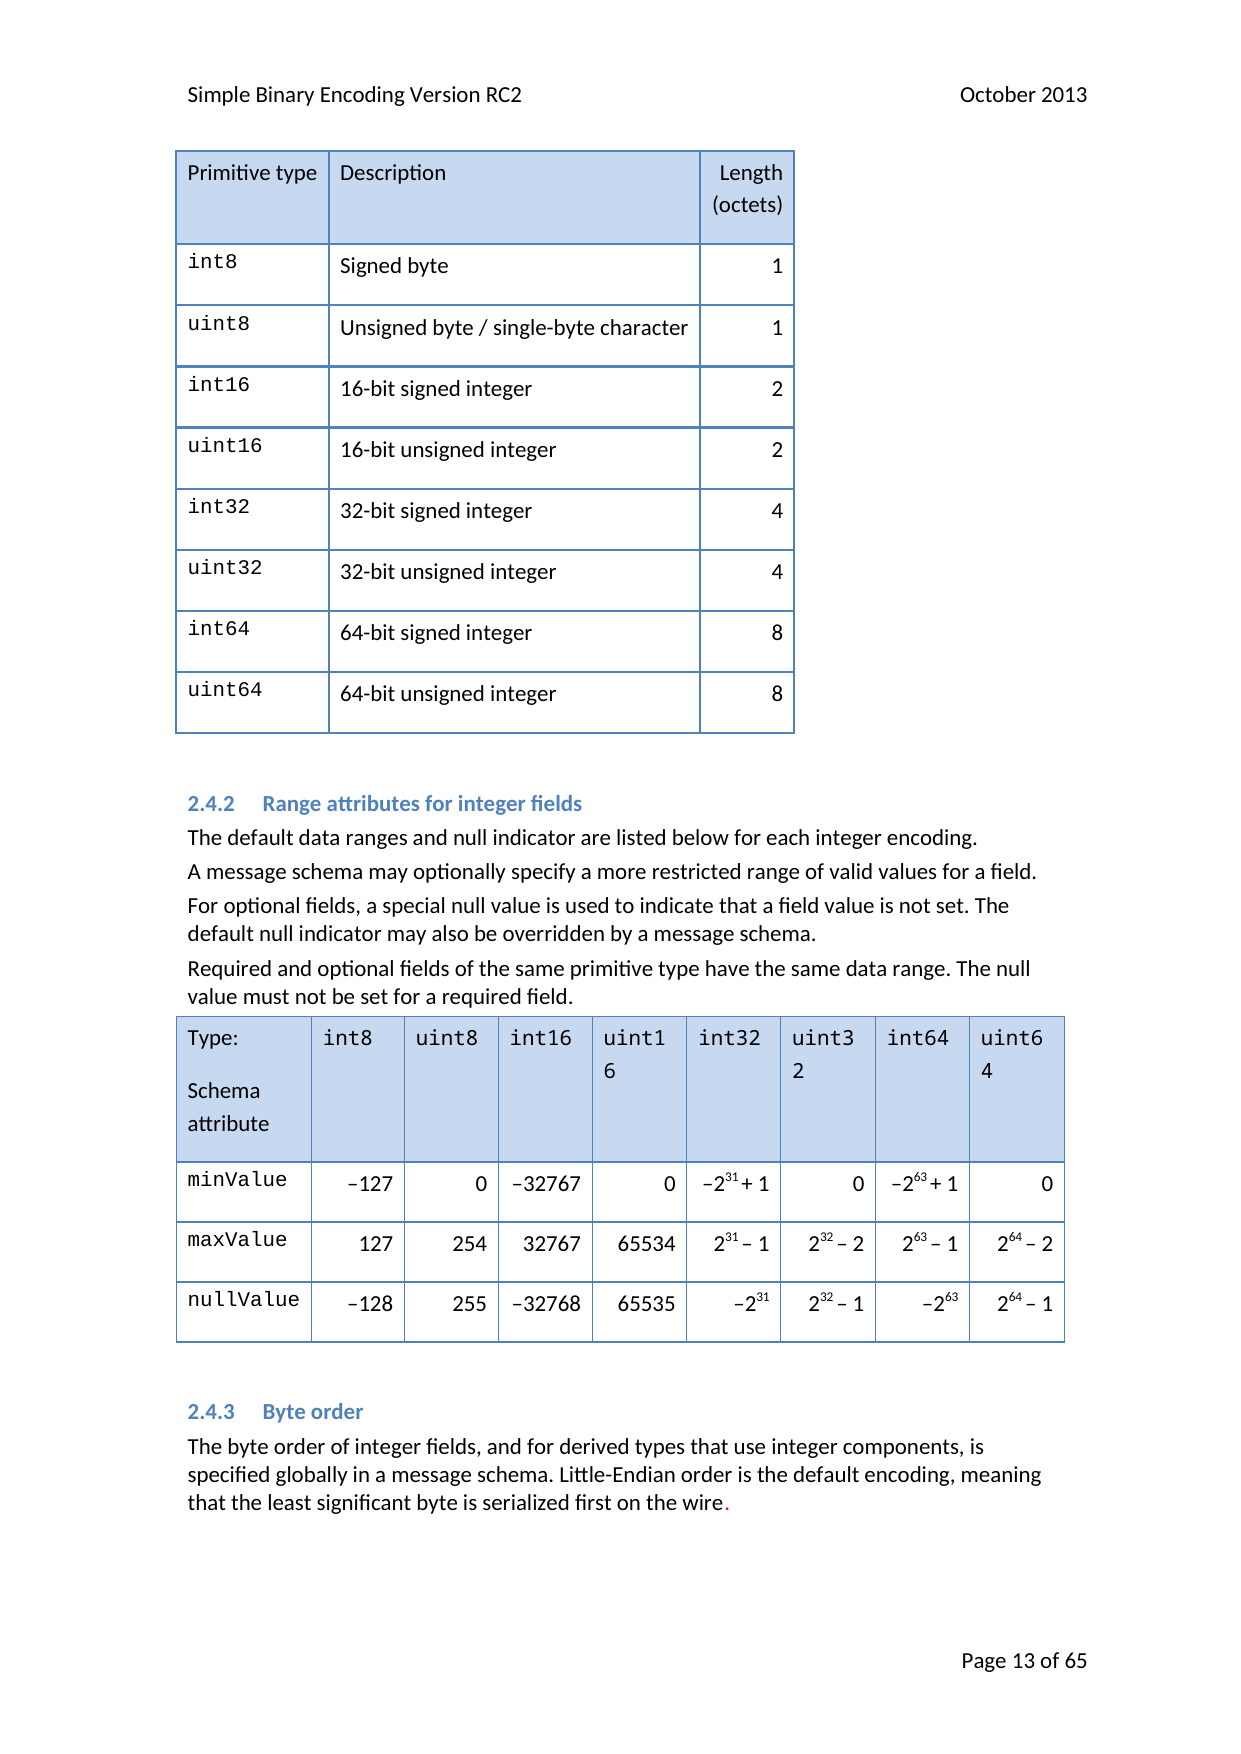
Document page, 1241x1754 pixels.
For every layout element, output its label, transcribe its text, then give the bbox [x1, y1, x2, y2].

table_cell 0 [593, 1163, 686, 1221]
table_cell 1 [701, 245, 793, 304]
table_header uint32 [781, 1017, 875, 1161]
table_header uint16 [593, 1017, 686, 1161]
table_cell uint64 [177, 673, 328, 732]
table_cell 127 [312, 1223, 404, 1281]
table_cell maxValue [177, 1223, 311, 1281]
table_cell –263 + 1 [876, 1163, 969, 1221]
table_cell 16-bit signed integer [330, 368, 699, 426]
table_cell 64-bit signed integer [330, 612, 699, 671]
table_header int32 [687, 1017, 780, 1161]
table_cell 4 [701, 551, 793, 609]
table_cell –231 + 1 [687, 1163, 780, 1221]
table_cell 264 – 1 [970, 1283, 1064, 1341]
table_cell 64-bit unsigned integer [330, 673, 699, 732]
table_header int8 [312, 1017, 404, 1161]
table_cell 32-bit unsigned integer [330, 551, 699, 609]
table_cell 8 [701, 673, 793, 732]
table_cell Signed byte [330, 245, 699, 304]
table_header uint64 [970, 1017, 1064, 1161]
table_cell int32 [177, 490, 328, 548]
table_cell 0 [970, 1163, 1064, 1221]
table_cell 2 [701, 368, 793, 426]
table_cell 4 [701, 490, 793, 548]
table_cell –32767 [499, 1163, 592, 1221]
table_cell 32767 [499, 1223, 592, 1281]
table_cell int64 [177, 612, 328, 671]
table_cell –128 [312, 1283, 404, 1341]
table_cell Unsigned byte / single-byte character [330, 306, 699, 365]
table_cell –231 [687, 1283, 780, 1341]
table_cell 255 [405, 1283, 498, 1341]
table_cell 232 – 1 [781, 1283, 875, 1341]
table_cell 2 [701, 429, 793, 487]
text The byte order of integer fields, and for derived types that use integer components, is specified globally in a message schema. Little-Endian order is the default encoding, meaning that the least significant byte is serialized first on the wire. [187, 1432, 1053, 1516]
table_header Type: Schema attribute [177, 1017, 311, 1161]
table_cell int8 [177, 245, 328, 304]
table_cell 232 – 2 [781, 1223, 875, 1281]
table_cell 0 [781, 1163, 875, 1221]
table_header uint8 [405, 1017, 498, 1161]
table_cell 0 [405, 1163, 498, 1221]
table_cell uint16 [177, 429, 328, 487]
table_header int64 [876, 1017, 969, 1161]
table_cell int16 [177, 368, 328, 426]
table_cell 65534 [593, 1223, 686, 1281]
table_cell uint8 [177, 306, 328, 365]
table_cell uint32 [177, 551, 328, 609]
table_cell 1 [701, 306, 793, 365]
table_cell –263 [876, 1283, 969, 1341]
table_cell 264 – 2 [970, 1223, 1064, 1281]
text A message schema may optionally specify a more restricted range of valid values for a field. [187, 857, 1053, 885]
table_cell 32-bit signed integer [330, 490, 699, 548]
table_cell 263 – 1 [876, 1223, 969, 1281]
table_cell 65535 [593, 1283, 686, 1341]
table_cell –127 [312, 1163, 404, 1221]
subtitle Range attributes for integer fields [187, 789, 1053, 817]
table_cell –32768 [499, 1283, 592, 1341]
table_header Length (octets) [701, 152, 793, 243]
text The default data ranges and null indicator are listed below for each integer encoding. [187, 823, 1053, 851]
table_header Primitive type [177, 152, 328, 243]
text For optional fields, a special null value is used to indicate that a field value is not set. The default null indicator may also be overridden by a message schema. [187, 892, 1053, 948]
table_cell 16-bit unsigned integer [330, 429, 699, 487]
table_header int16 [499, 1017, 592, 1161]
table_cell 8 [701, 612, 793, 671]
table_cell 231 – 1 [687, 1223, 780, 1281]
table_cell 254 [405, 1223, 498, 1281]
subtitle Byte order [187, 1397, 1053, 1426]
table_header Description [330, 152, 699, 243]
table_cell minValue [177, 1163, 311, 1221]
table_cell nullValue [177, 1283, 311, 1341]
text Required and optional fields of the same primitive type have the same data range. The null value must not be set for a required field. [187, 954, 1053, 1010]
